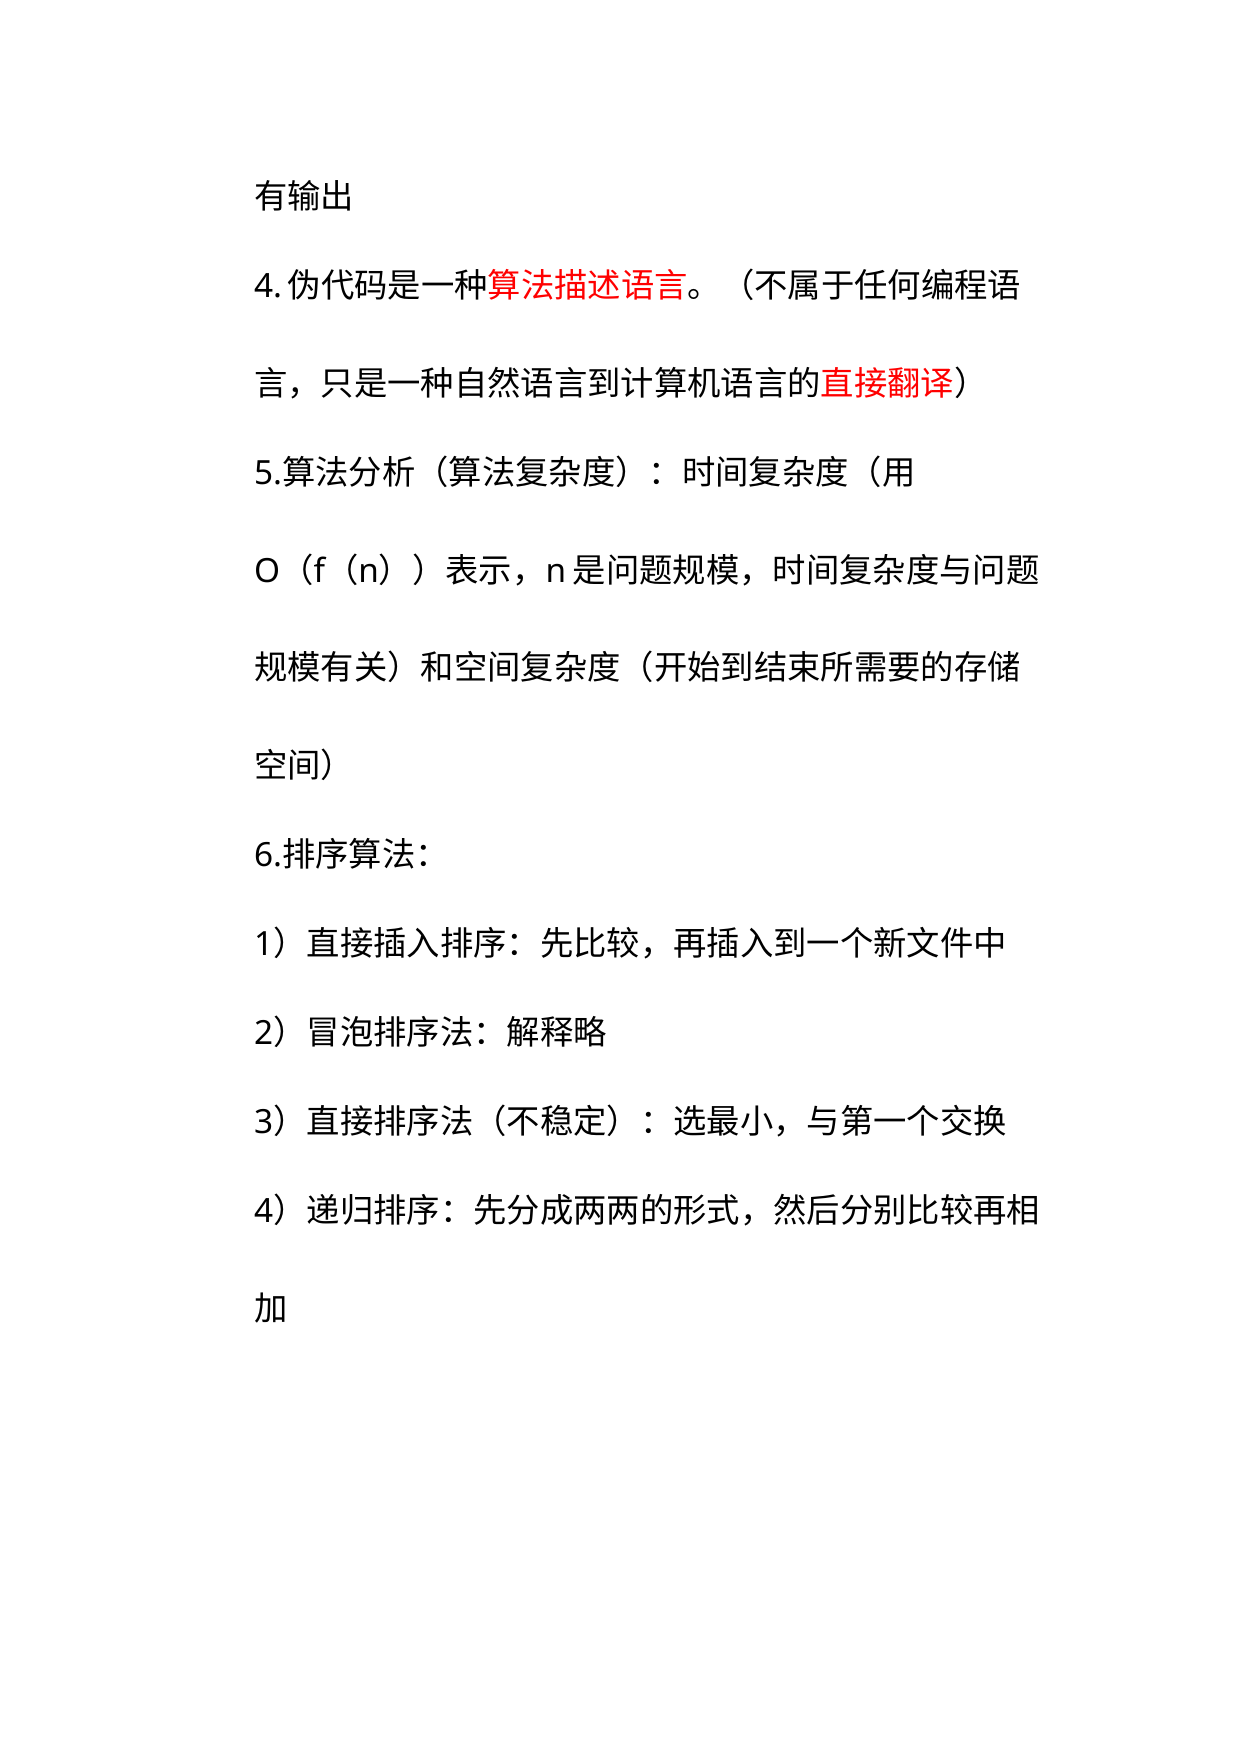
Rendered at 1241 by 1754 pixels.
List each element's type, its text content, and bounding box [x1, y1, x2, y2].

text 4. 伪代码是一种算法描述语言。（不属于任何编程语言，只是一种自然语言到计算机语言的直接翻译） [254, 251, 1053, 413]
text 6.排序算法： [254, 819, 1053, 884]
text 有输出 [254, 162, 1053, 227]
text 2）冒泡排序法：解释略 [254, 997, 1053, 1062]
text 1）直接插入排序：先比较，再插入到一个新文件中 [254, 908, 1053, 973]
text 5.算法分析（算法复杂度）：时间复杂度（用O（f（n））表示，n是问题规模，时间复杂度与问题规模有关）和空间复杂度（开始到结束所需要的存储空间） [254, 438, 1053, 795]
text 4）递归排序：先分成两两的形式，然后分别比较再相加 [254, 1176, 1053, 1338]
text 3）直接排序法（不稳定）：选最小，与第一个交换 [254, 1087, 1053, 1152]
